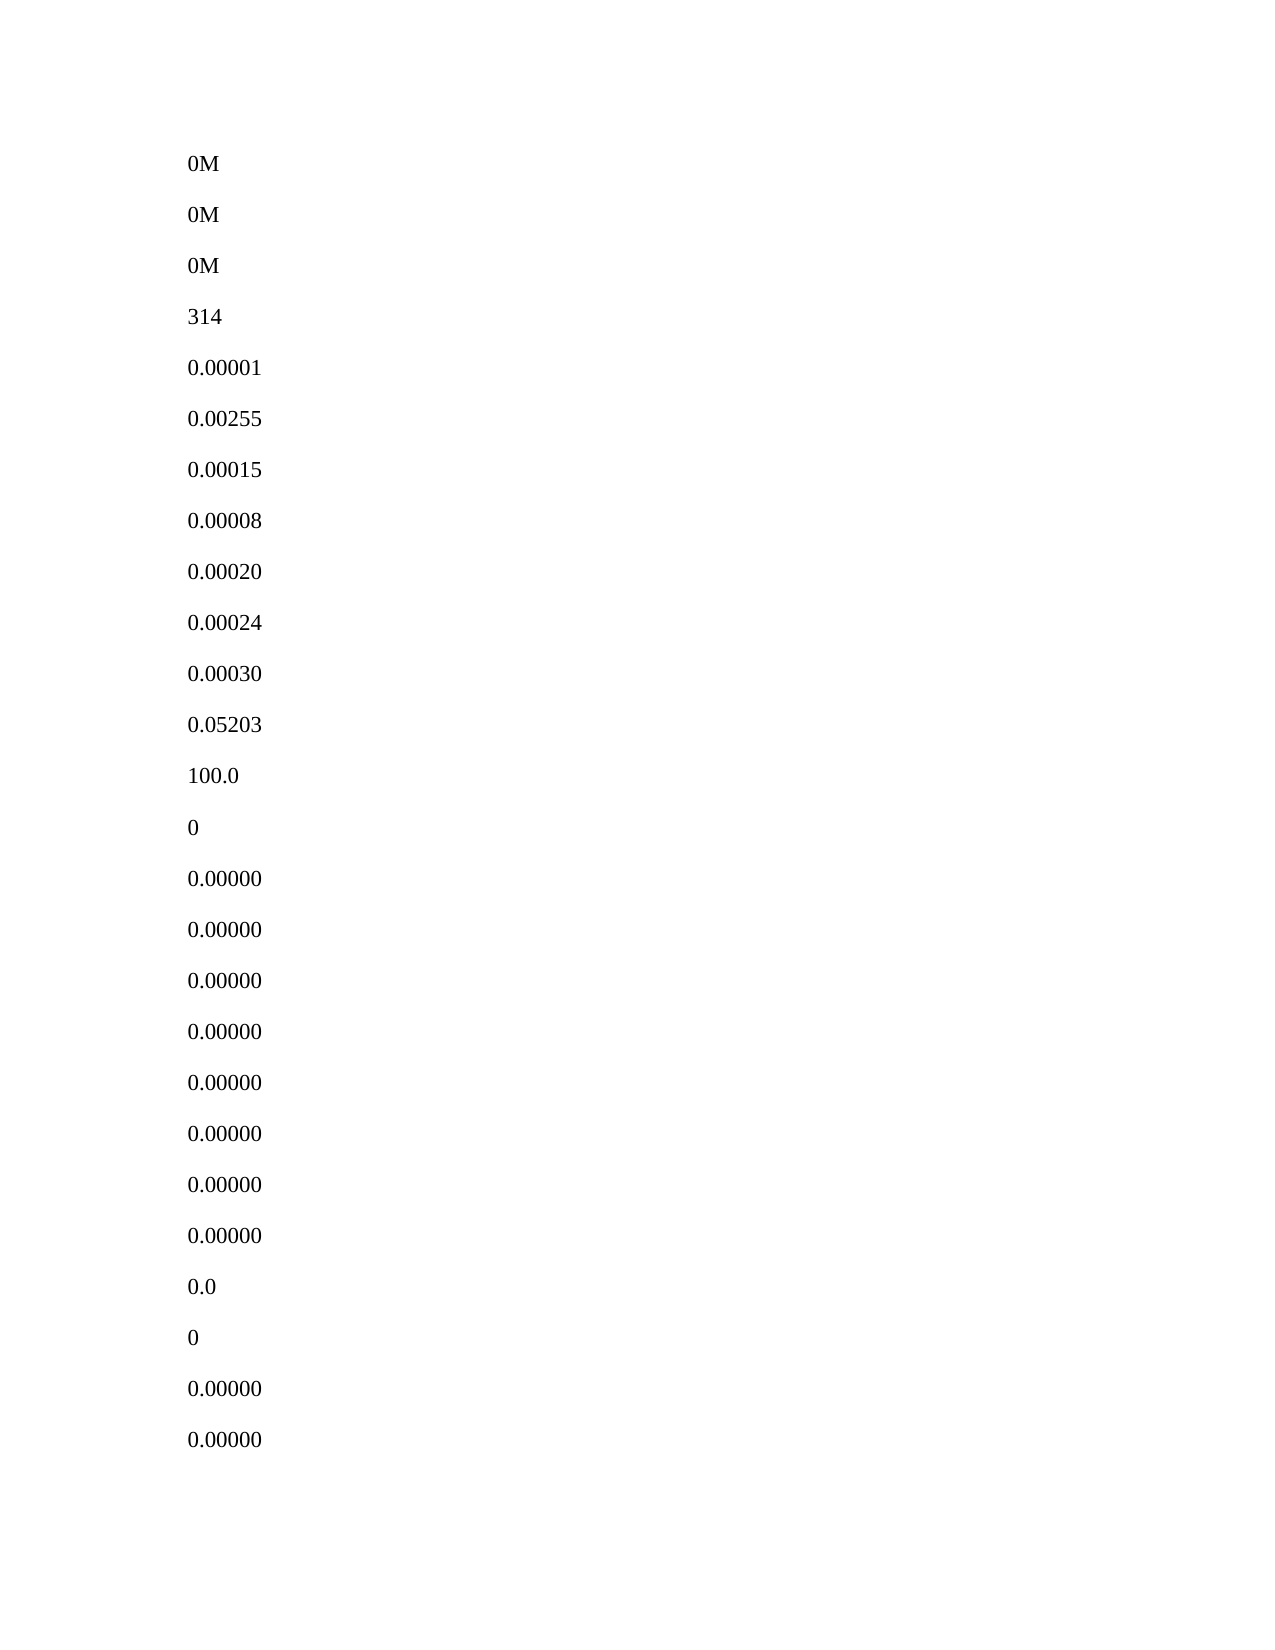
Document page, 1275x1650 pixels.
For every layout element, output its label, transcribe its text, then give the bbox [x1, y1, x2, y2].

table_cell 0.00001 [176, 354, 1076, 405]
table_cell 0.00000 [176, 1426, 1076, 1477]
table_cell 0M [176, 201, 1076, 252]
table_cell 0 [176, 1324, 1076, 1375]
table_cell 0M [176, 252, 1076, 303]
table_cell 0.0 [176, 1273, 1076, 1324]
table_cell 100.0 [176, 763, 1076, 813]
table_cell 0 [176, 814, 1076, 864]
table_cell 0.05203 [176, 711, 1076, 762]
table_cell 0.00000 [176, 1222, 1076, 1273]
table_cell 0.00030 [176, 660, 1076, 711]
table_cell 0.00000 [176, 1018, 1076, 1069]
table_cell 0.00000 [176, 1120, 1076, 1171]
table_cell 0.00255 [176, 405, 1076, 456]
table_cell 0.00000 [176, 916, 1076, 967]
table_cell 314 [176, 303, 1076, 354]
table_cell 0.00015 [176, 456, 1076, 507]
table_cell 0.00020 [176, 558, 1076, 609]
table_cell 0.00000 [176, 1375, 1076, 1426]
table_cell 0.00000 [176, 1171, 1076, 1222]
table_cell 0.00000 [176, 865, 1076, 916]
table_cell 0.00000 [176, 1069, 1076, 1120]
table_cell 0.00000 [176, 967, 1076, 1018]
table_cell 0.00008 [176, 507, 1076, 558]
table_header 0M [176, 150, 1076, 201]
table_cell 0.00024 [176, 609, 1076, 660]
